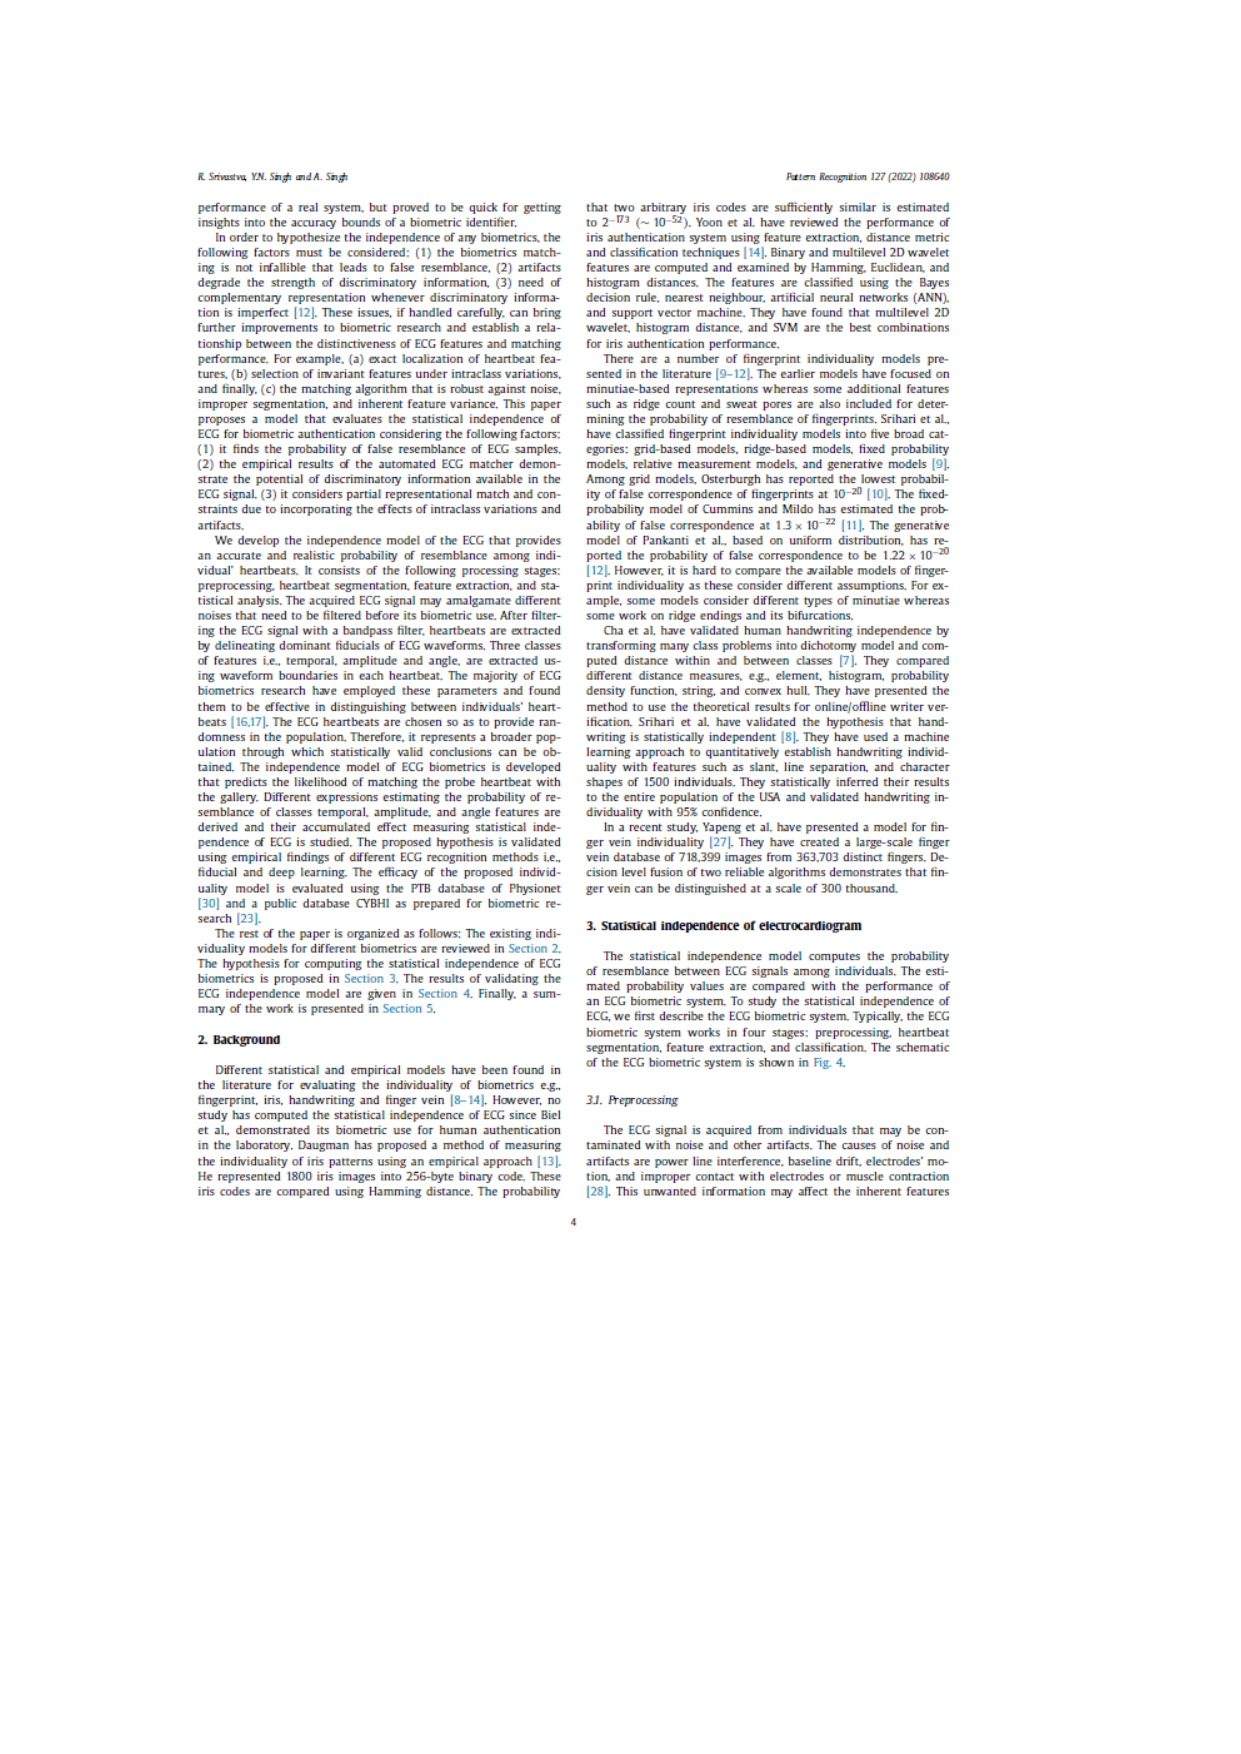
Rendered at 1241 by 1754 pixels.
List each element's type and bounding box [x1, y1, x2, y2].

picture [150, 150, 984, 1252]
